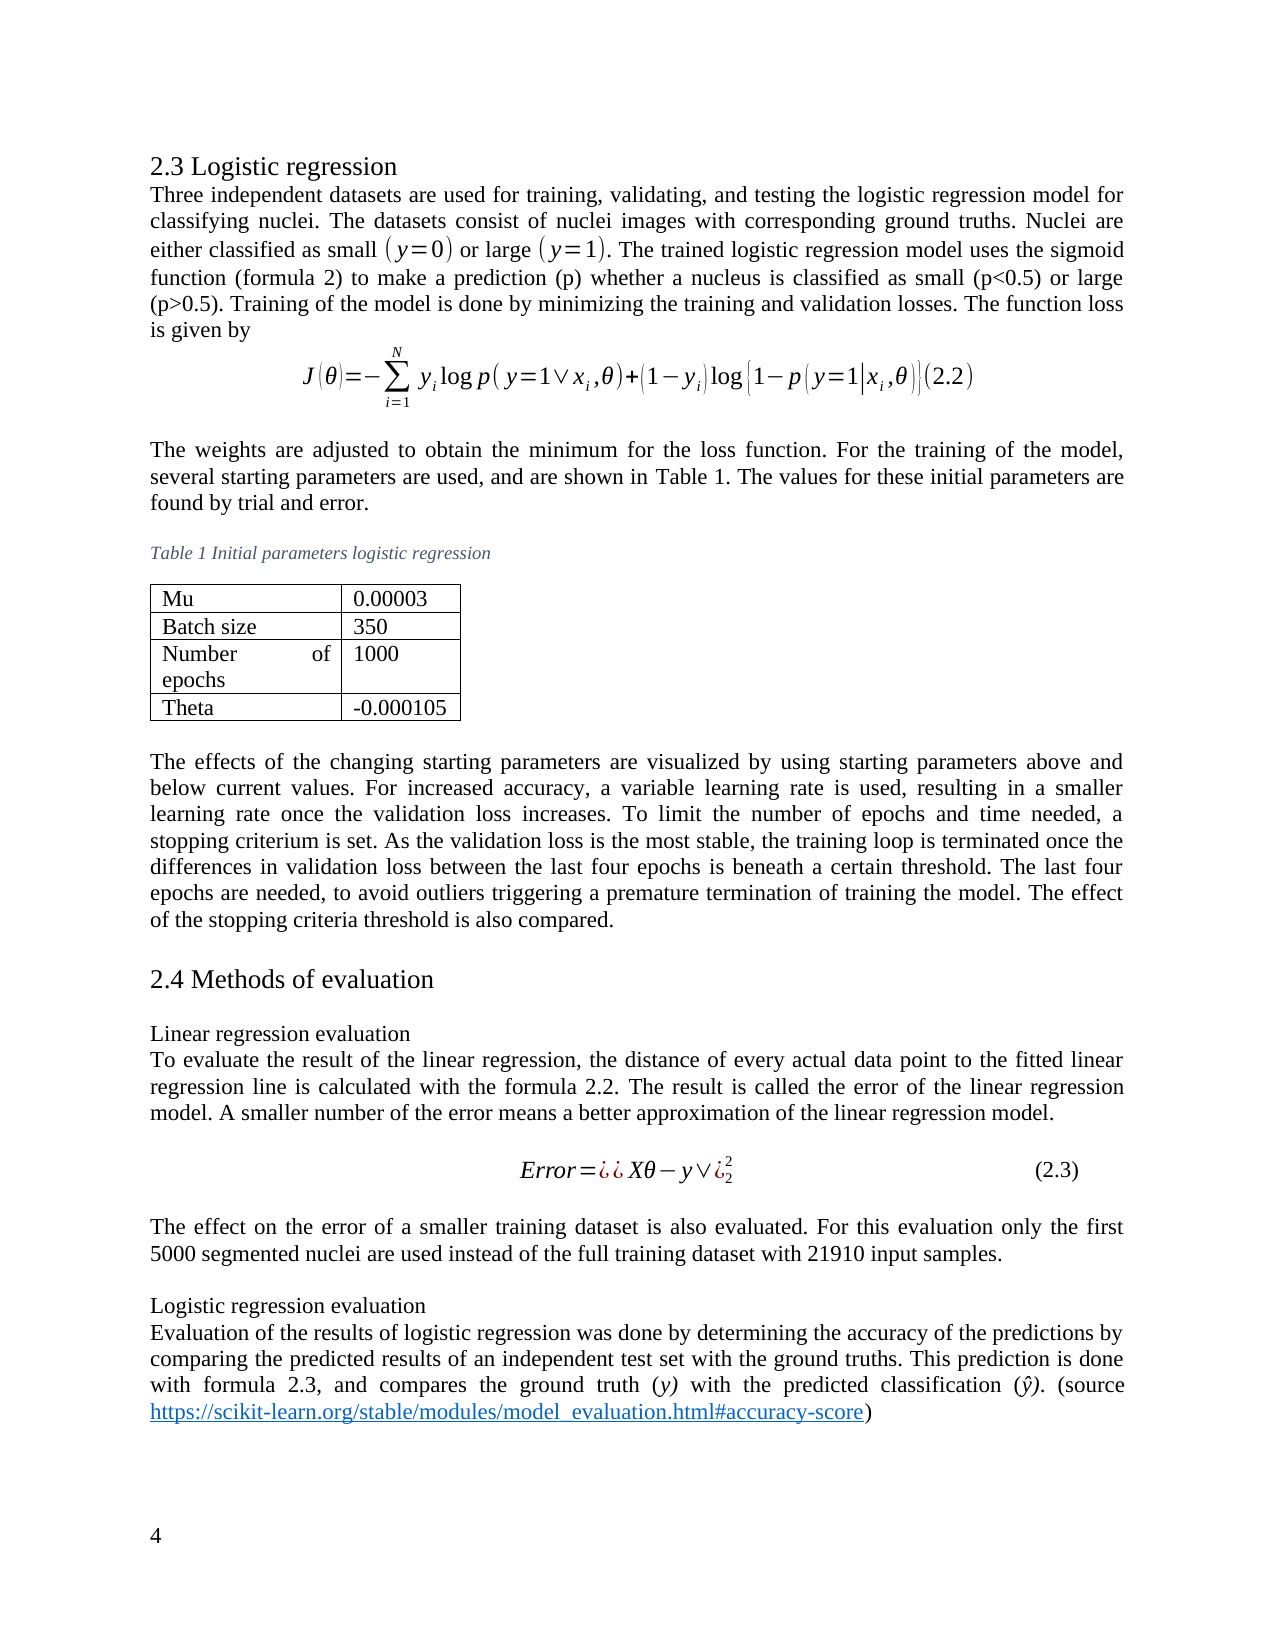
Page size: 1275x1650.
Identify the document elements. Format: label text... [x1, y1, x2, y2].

table_cell 350 [342, 613, 460, 639]
table_cell Batch size [151, 613, 341, 639]
text Linear regression evaluation [150, 1020, 1125, 1047]
table_header 0.00003 [342, 585, 460, 612]
text To evaluate the result of the linear regression, the distance of every actual data point to the fitted linear regression line is calculated with the formula 2.2. The result is called the error of the linear regression model. A smaller number of the error means a better approximation of the linear regression model. [150, 1047, 1125, 1126]
text Evaluation of the results of logistic regression was done by determining the accuracy of the predictions by comparing the predicted results of an independent test set with the ground truths. This prediction is done with formula 2.3, and compares the ground truth (y) with the predicted classification (ŷ). (source https://scikit-learn.org/stable/modules/model_evaluation.html#accuracy-score) [150, 1319, 1125, 1424]
table_cell Number of epochs [151, 640, 341, 693]
table_cell Theta [151, 694, 341, 720]
text The effects of the changing starting parameters are visualized by using starting parameters above and below current values. For increased accuracy, a variable learning rate is used, resulting in a smaller learning rate once the validation loss increases. To limit the number of epochs and time needed, a stopping criterium is set. As the validation loss is the most stable, the training loop is terminated once the differences in validation loss between the last four epochs is beneath a certain threshold. The last four epochs are needed, to avoid outliers triggering a premature termination of training the model. The effect of the stopping criteria threshold is also compared. [150, 748, 1125, 932]
text The effect on the error of a smaller training dataset is also evaluated. For this evaluation only the first 5000 segmented nuclei are used instead of the full training dataset with 21910 input samples. [150, 1213, 1125, 1266]
table_cell -0.000105 [342, 694, 460, 720]
table_cell 1000 [342, 640, 460, 693]
text Three independent datasets are used for training, validating, and testing the logistic regression model for classifying nuclei. The datasets consist of nuclei images with corresponding ground truths. Nuclei are either classified as small or large . The trained logistic regression model uses the sigmoid function (formula 2) to make a prediction (p) whether a nucleus is classified as small (p<0.5) or large (p>0.5). Training of the model is done by minimizing the training and validation losses. The function loss is given by [150, 181, 1125, 343]
subtitle 2.4 Methods of evaluation [150, 963, 1125, 994]
text (2.3) [445, 1152, 1125, 1187]
table_header Mu [151, 585, 341, 612]
text Table 1 Initial parameters logistic regression [150, 542, 1125, 563]
subtitle 2.3 Logistic regression [150, 150, 1125, 181]
text The weights are adjusted to obtain the minimum for the loss function. For the training of the model, several starting parameters are used, and are shown in Table 1. The values for these initial parameters are found by trial and error. [150, 437, 1125, 516]
text Logistic regression evaluation [150, 1292, 1125, 1319]
